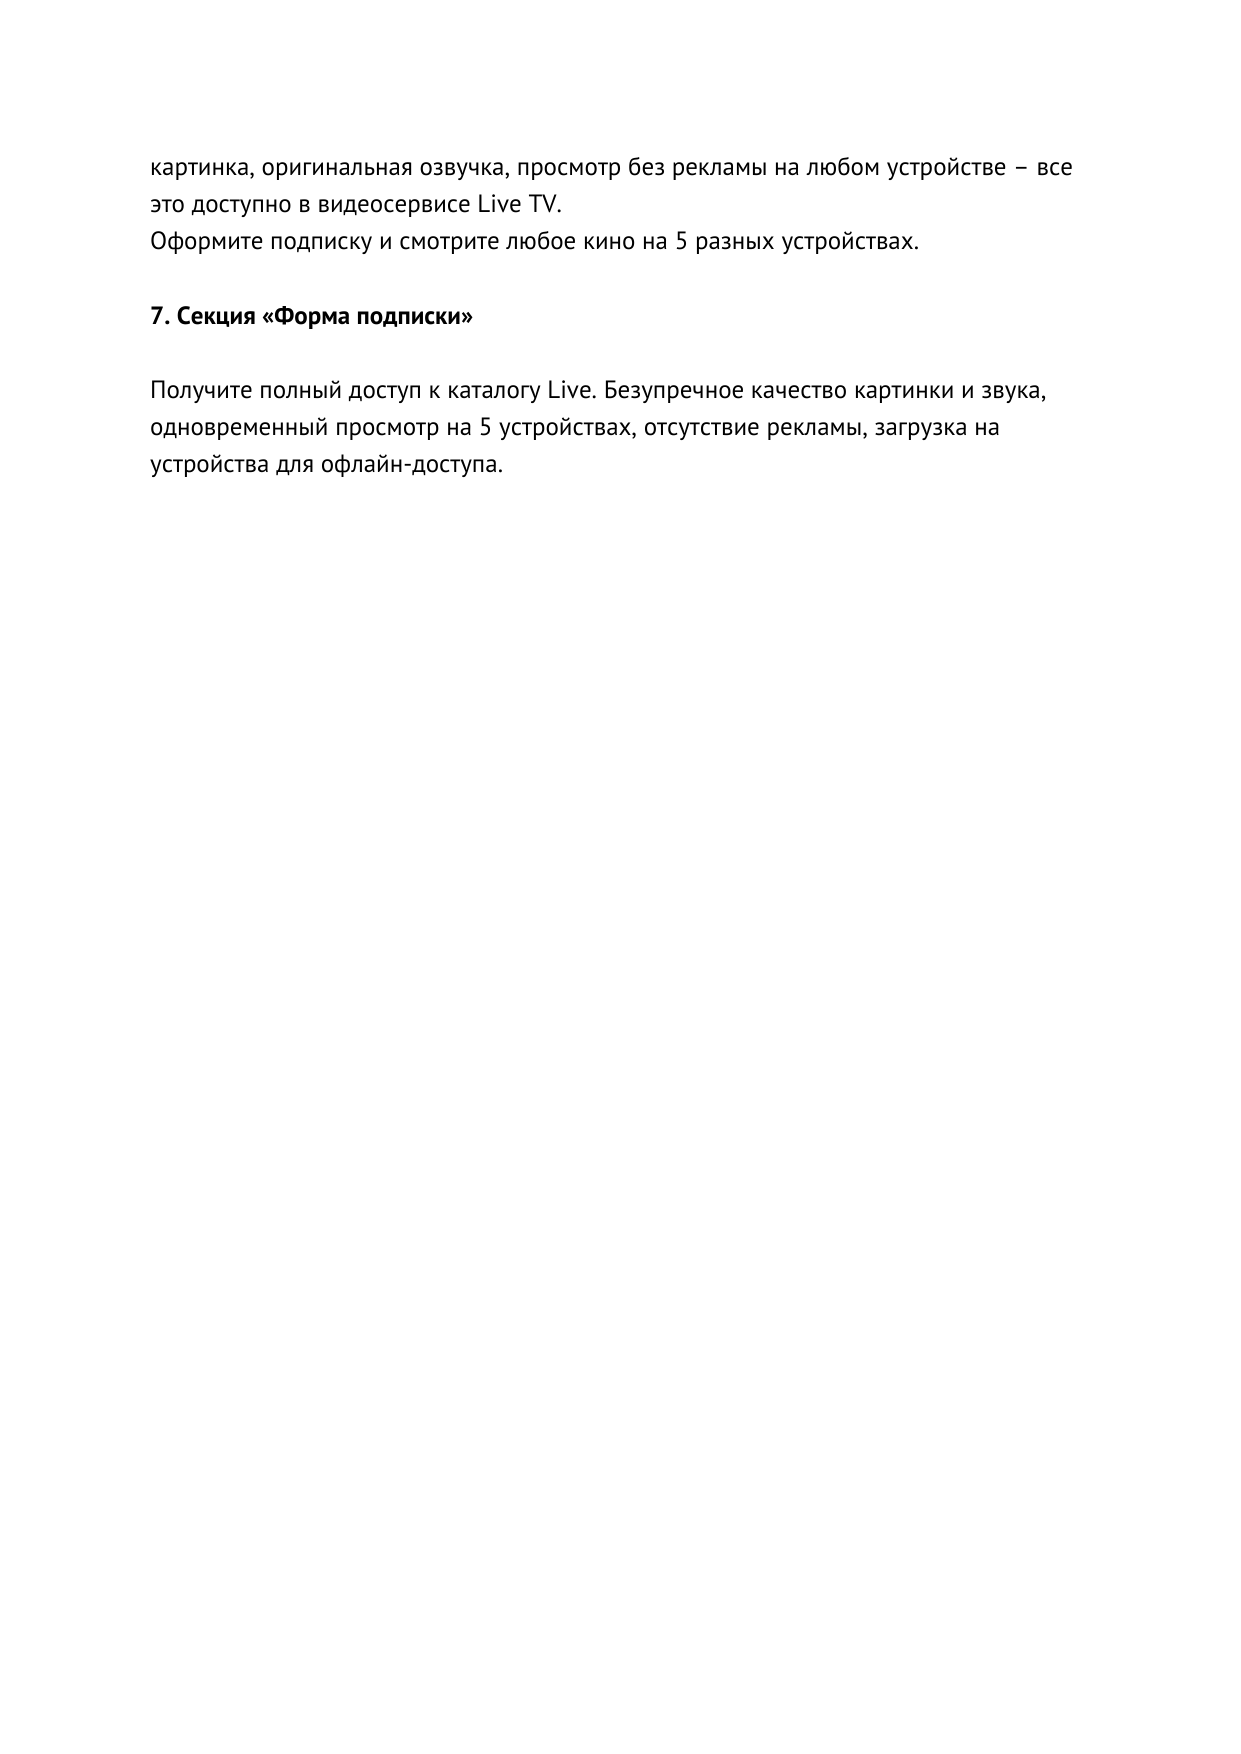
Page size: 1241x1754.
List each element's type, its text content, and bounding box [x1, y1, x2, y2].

text Оформите подписку и смотрите любое кино на 5 разных устройствах. [150, 224, 1090, 257]
text 7. Секция «Форма подписки» [150, 299, 1090, 331]
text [150, 150, 1090, 219]
text Получите полный доступ к каталогу Live. Безупречное качество картинки и звука, одновременный просмотр на 5 устройствах, отсутствие рекламы, загрузка на устройства для офлайн-доступа. [150, 373, 1090, 480]
